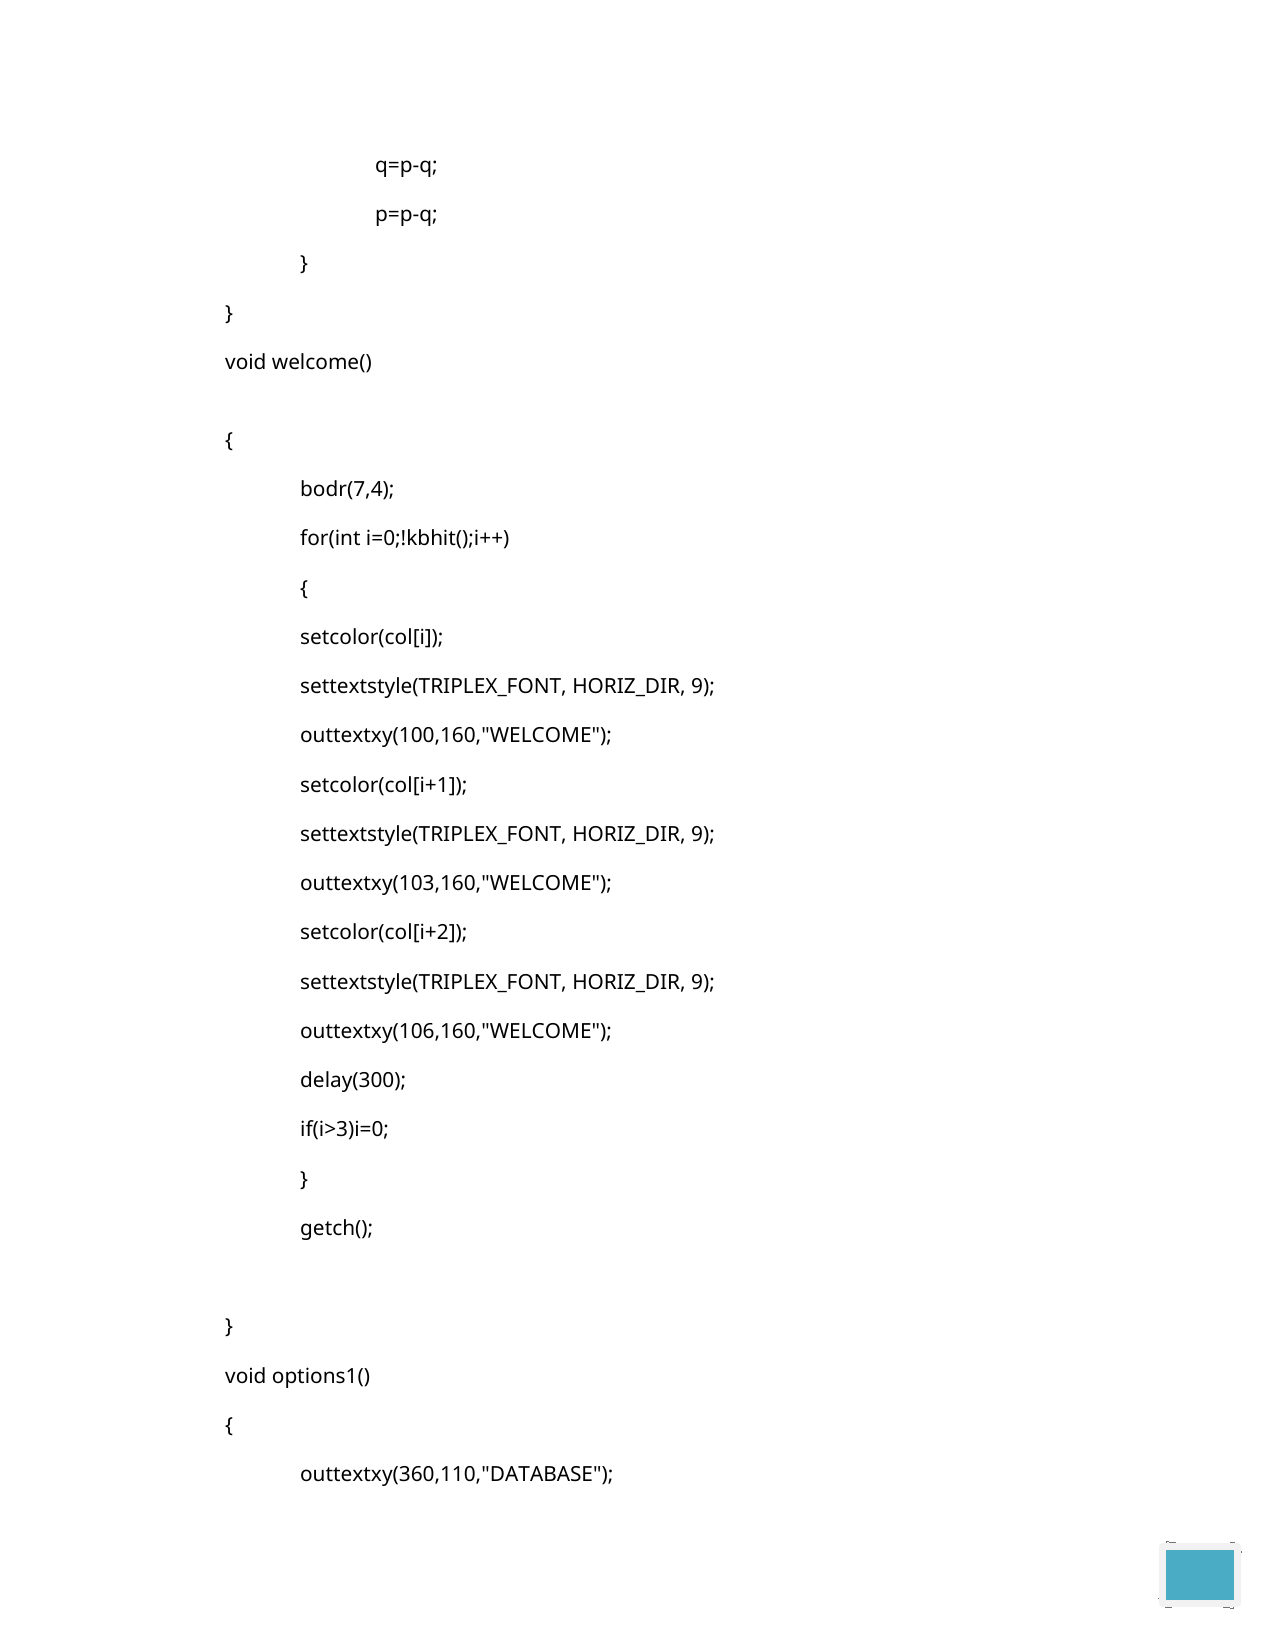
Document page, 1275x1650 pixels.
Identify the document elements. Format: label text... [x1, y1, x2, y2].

text { [225, 573, 1125, 601]
text } [225, 298, 1125, 326]
text settextstyle(TRIPLEX_FONT, HORIZ_DIR, 9); [225, 671, 1125, 699]
text } [225, 1312, 1125, 1340]
text { [225, 1410, 1125, 1439]
text } [225, 1164, 1125, 1192]
text settextstyle(TRIPLEX_FONT, HORIZ_DIR, 9); [225, 819, 1125, 847]
text outtextxy(106,160,"WELCOME"); [225, 1016, 1125, 1044]
text delay(300); [225, 1065, 1125, 1094]
text outtextxy(360,110,"DATABASE"); [225, 1459, 1125, 1488]
text void options1() [225, 1361, 1125, 1389]
text outtextxy(100,160,"WELCOME"); [225, 720, 1125, 749]
text settextstyle(TRIPLEX_FONT, HORIZ_DIR, 9); [225, 967, 1125, 995]
text outtextxy(103,160,"WELCOME"); [225, 868, 1125, 897]
text void welcome() [225, 347, 1125, 404]
text { [225, 425, 1125, 453]
text q=p-q; [225, 150, 1125, 178]
text } [225, 248, 1125, 277]
text p=p-q; [225, 199, 1125, 228]
text bodr(7,4); [225, 474, 1125, 502]
text setcolor(col[i+1]); [225, 770, 1125, 798]
text setcolor(col[i]); [225, 622, 1125, 650]
text getch(); [225, 1213, 1125, 1242]
text for(int i=0;!kbhit();i++) [225, 523, 1125, 552]
text if(i>3)i=0; [225, 1114, 1125, 1143]
text setcolor(col[i+2]); [225, 917, 1125, 946]
